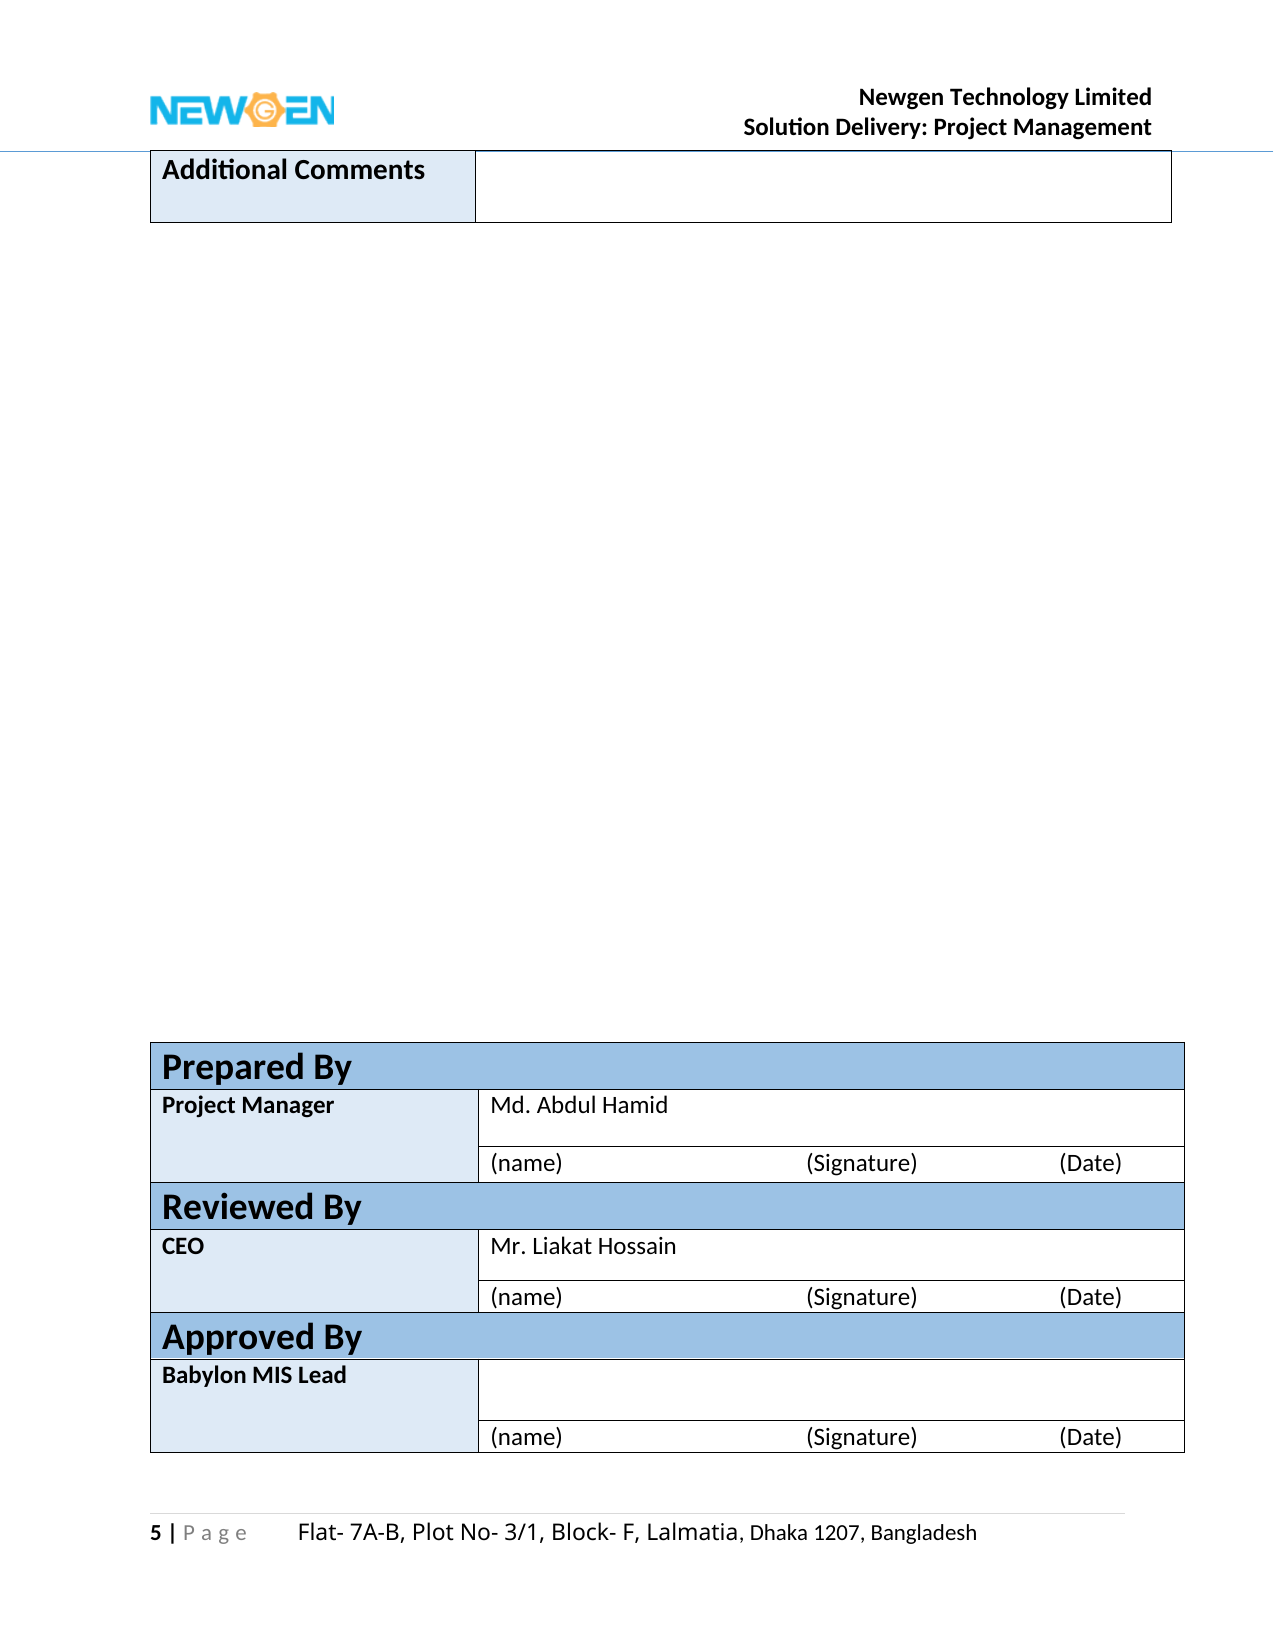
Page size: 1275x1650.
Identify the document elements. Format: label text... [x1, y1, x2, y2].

table_cell [476, 151, 1171, 222]
table_header Prepared By [151, 1043, 1184, 1089]
table_cell Reviewed By [151, 1183, 1184, 1229]
table_cell CEO [151, 1230, 478, 1312]
table_cell Md. Abdul Hamid [479, 1090, 1184, 1146]
table_cell Babylon MIS Lead [151, 1360, 478, 1452]
picture [150, 92, 334, 127]
table_cell (name) (Signature) (Date) [479, 1281, 1184, 1312]
table_cell Additional Comments [151, 151, 475, 222]
table_cell [479, 1360, 1184, 1420]
table_cell (name) (Signature) (Date) [479, 1147, 1184, 1182]
table_cell Mr. Liakat Hossain [479, 1230, 1184, 1280]
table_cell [479, 1421, 1184, 1452]
table_cell Project Manager [151, 1090, 478, 1182]
table_cell Approved By [151, 1313, 1184, 1358]
